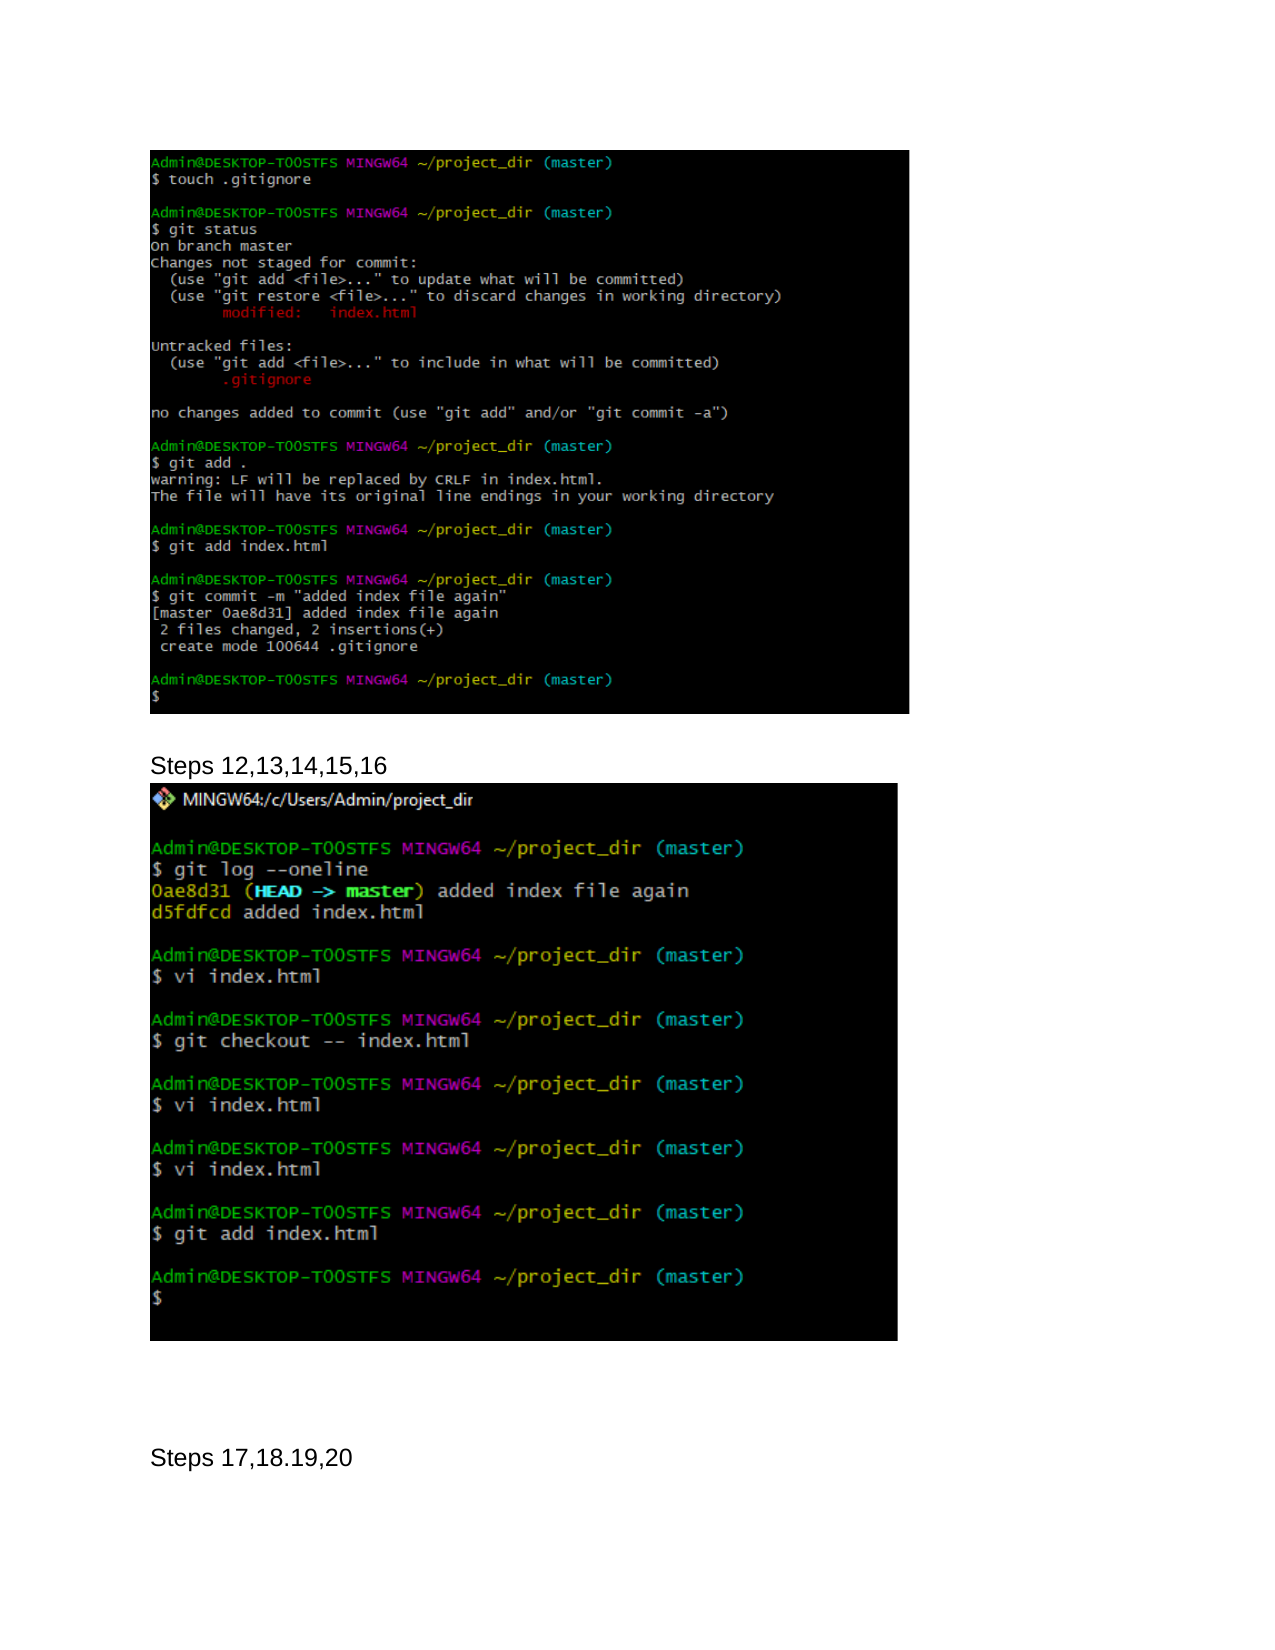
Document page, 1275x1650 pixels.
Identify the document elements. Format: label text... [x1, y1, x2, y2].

text Steps 17,18.19,20 [150, 1443, 1125, 1472]
picture [150, 783, 898, 1341]
text Steps 12,13,14,15,16 [150, 751, 1125, 779]
picture [150, 150, 910, 714]
